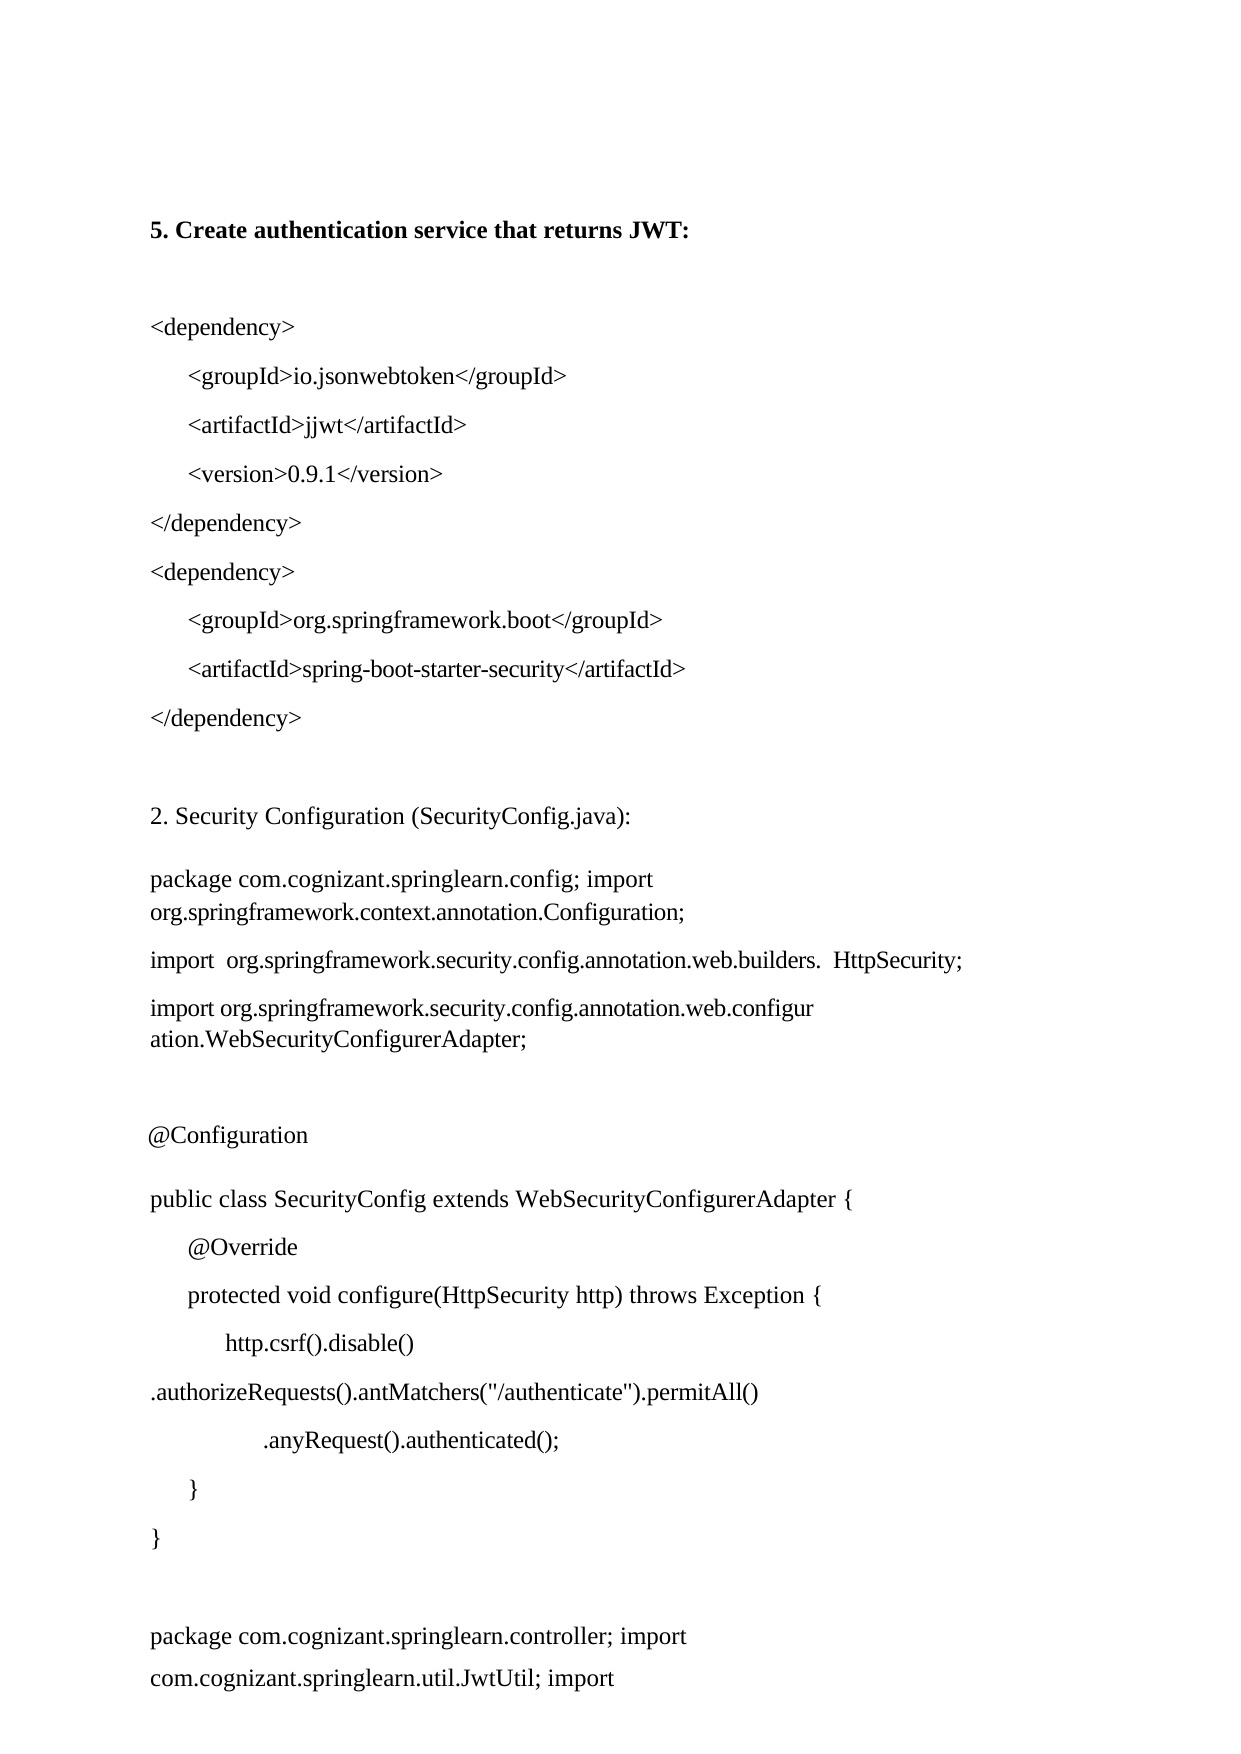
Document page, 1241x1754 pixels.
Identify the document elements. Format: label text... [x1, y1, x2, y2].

text <dependency> [150, 557, 1093, 586]
text package com.cognizant.springlearn.config; import org.springframework.context.annotation.Configuration; [150, 864, 1093, 926]
text <groupId>io.jsonwebtoken</groupId> [187, 361, 1093, 389]
text </dependency> [150, 703, 1093, 732]
subtitle 5. Create authentication service that returns JWT: [150, 215, 1093, 244]
text <version>0.9.1</version> [187, 459, 1093, 488]
text } [150, 1523, 1093, 1552]
text import org.springframework.security.config.annotation.web.configur ation.WebSecurityConfigurerAdapter; [150, 993, 1093, 1053]
text 2. Security Configuration (SecurityConfig.java): [150, 801, 1093, 830]
text import org.springframework.security.config.annotation.web.builders. HttpSecurity; [150, 945, 1093, 974]
text <artifactId>jjwt</artifactId> [187, 410, 1093, 439]
text package com.cognizant.springlearn.controller; import com.cognizant.springlearn.util.JwtUtil; import [150, 1621, 734, 1692]
text .anyRequest().authenticated(); [263, 1425, 1093, 1454]
text protected void configure(HttpSecurity http) throws Exception { http.csrf().disable() [187, 1280, 869, 1357]
text </dependency> [150, 508, 1093, 537]
text <groupId>org.springframework.boot</groupId> [187, 605, 1093, 634]
text public class SecurityConfig extends WebSecurityConfigurerAdapter { @Override [150, 1184, 869, 1261]
text <artifactId>spring-boot-starter-security</artifactId> [187, 654, 1093, 683]
text <dependency> [150, 312, 1093, 341]
text @Configuration [147, 1121, 1093, 1149]
text .authorizeRequests().antMatchers("/authenticate").permitAll() [150, 1377, 1093, 1406]
text } [187, 1474, 1093, 1503]
